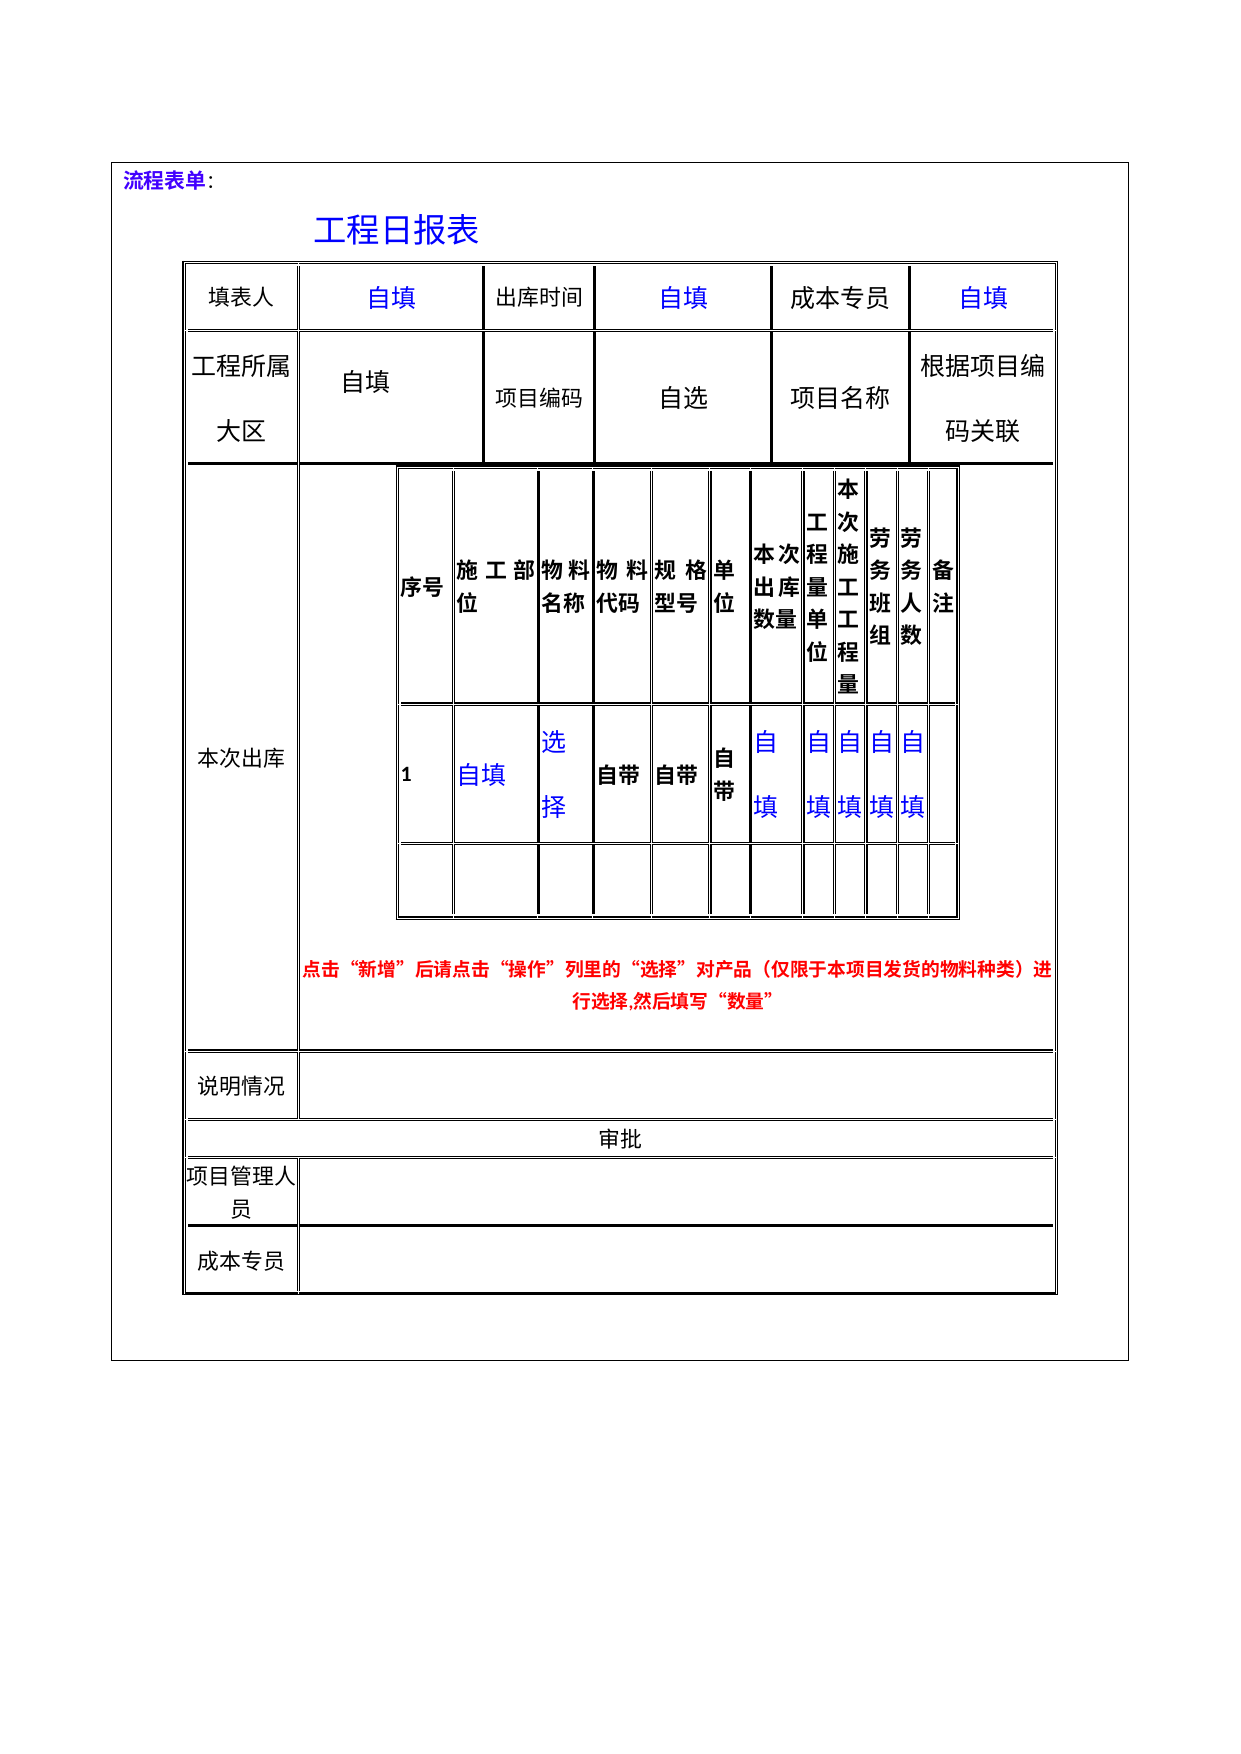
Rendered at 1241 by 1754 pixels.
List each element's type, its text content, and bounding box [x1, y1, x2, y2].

table_cell 流程表单： 工程日报表 [112, 163, 1128, 1360]
